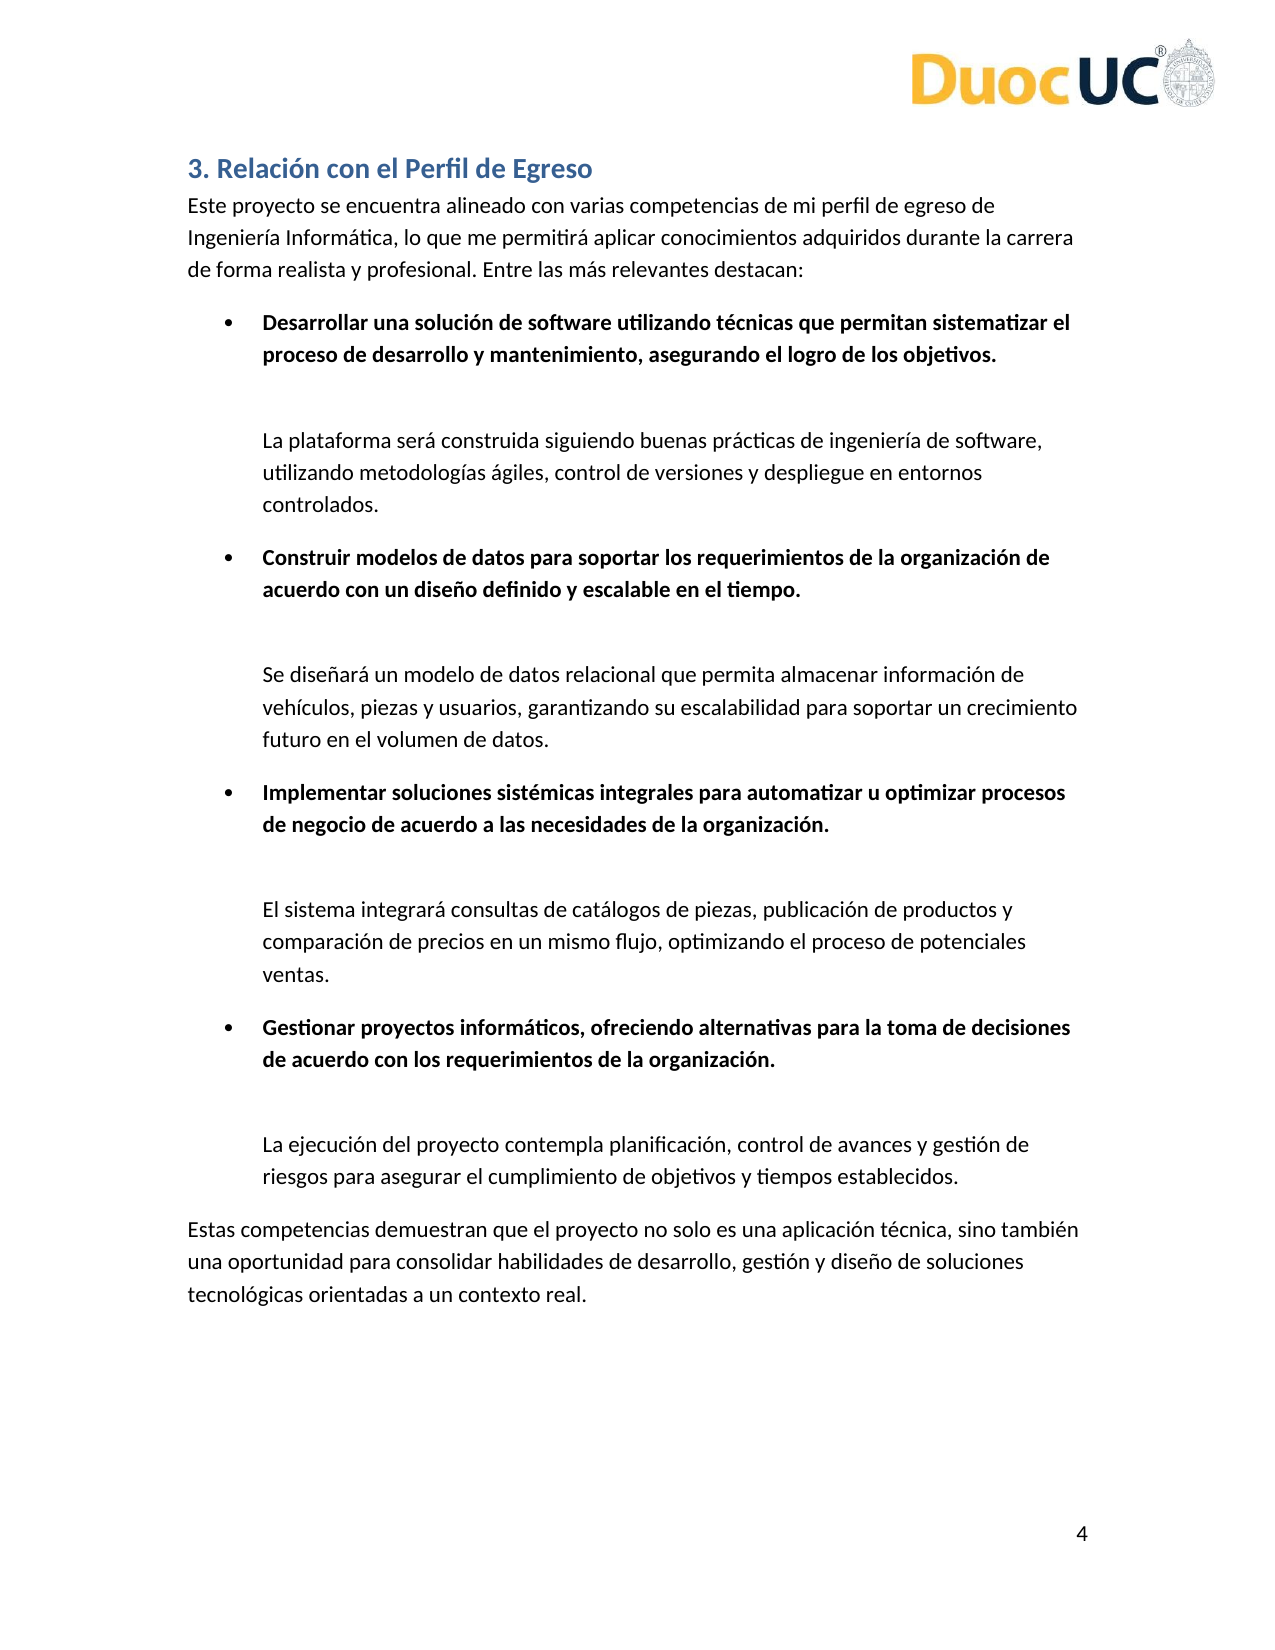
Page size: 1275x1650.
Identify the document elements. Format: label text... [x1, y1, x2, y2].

list Gestionar proyectos informáticos, ofreciendo alternativas para la toma de decisiones de acuerdo con los requerimientos de la organización. [225, 1013, 1087, 1073]
text Este proyecto se encuentra alineado con varias competencias de mi perfil de egreso de Ingeniería Informática, lo que me permitirá aplicar conocimientos adquiridos durante la carrera de forma realista y profesional. Entre las más relevantes destacan: [187, 191, 1087, 283]
text Se diseñará un modelo de datos relacional que permita almacenar información de vehículos, piezas y usuarios, garantizando su escalabilidad para soportar un crecimiento futuro en el volumen de datos. [262, 628, 1087, 753]
text Estas competencias demuestran que el proyecto no solo es una aplicación técnica, sino también una oportunidad para consolidar habilidades de desarrollo, gestión y diseño de soluciones tecnológicas orientadas a un contexto real. [187, 1215, 1087, 1308]
text La ejecución del proyecto contempla planificación, control de avances y gestión de riesgos para asegurar el cumplimiento de objetivos y tiempos establecidos. [262, 1098, 1087, 1190]
subtitle 3. Relación con el Perfil de Egreso [187, 150, 1087, 186]
list Implementar soluciones sistémicas integrales para automatizar u optimizar procesos de negocio de acuerdo a las necesidades de la organización. [225, 778, 1087, 838]
picture [912, 38, 1217, 107]
list Construir modelos de datos para soportar los requerimientos de la organización de acuerdo con un diseño definido y escalable en el tiempo. [225, 543, 1087, 603]
text El sistema integrará consultas de catálogos de piezas, publicación de productos y comparación de precios en un mismo flujo, optimizando el proceso de potenciales ventas. [262, 863, 1087, 988]
text La plataforma será construida siguiendo buenas prácticas de ingeniería de software, utilizando metodologías ágiles, control de versiones y despliegue en entornos controlados. [262, 393, 1087, 518]
list Desarrollar una solución de software utilizando técnicas que permitan sistematizar el proceso de desarrollo y mantenimiento, asegurando el logro de los objetivos. [225, 308, 1087, 368]
